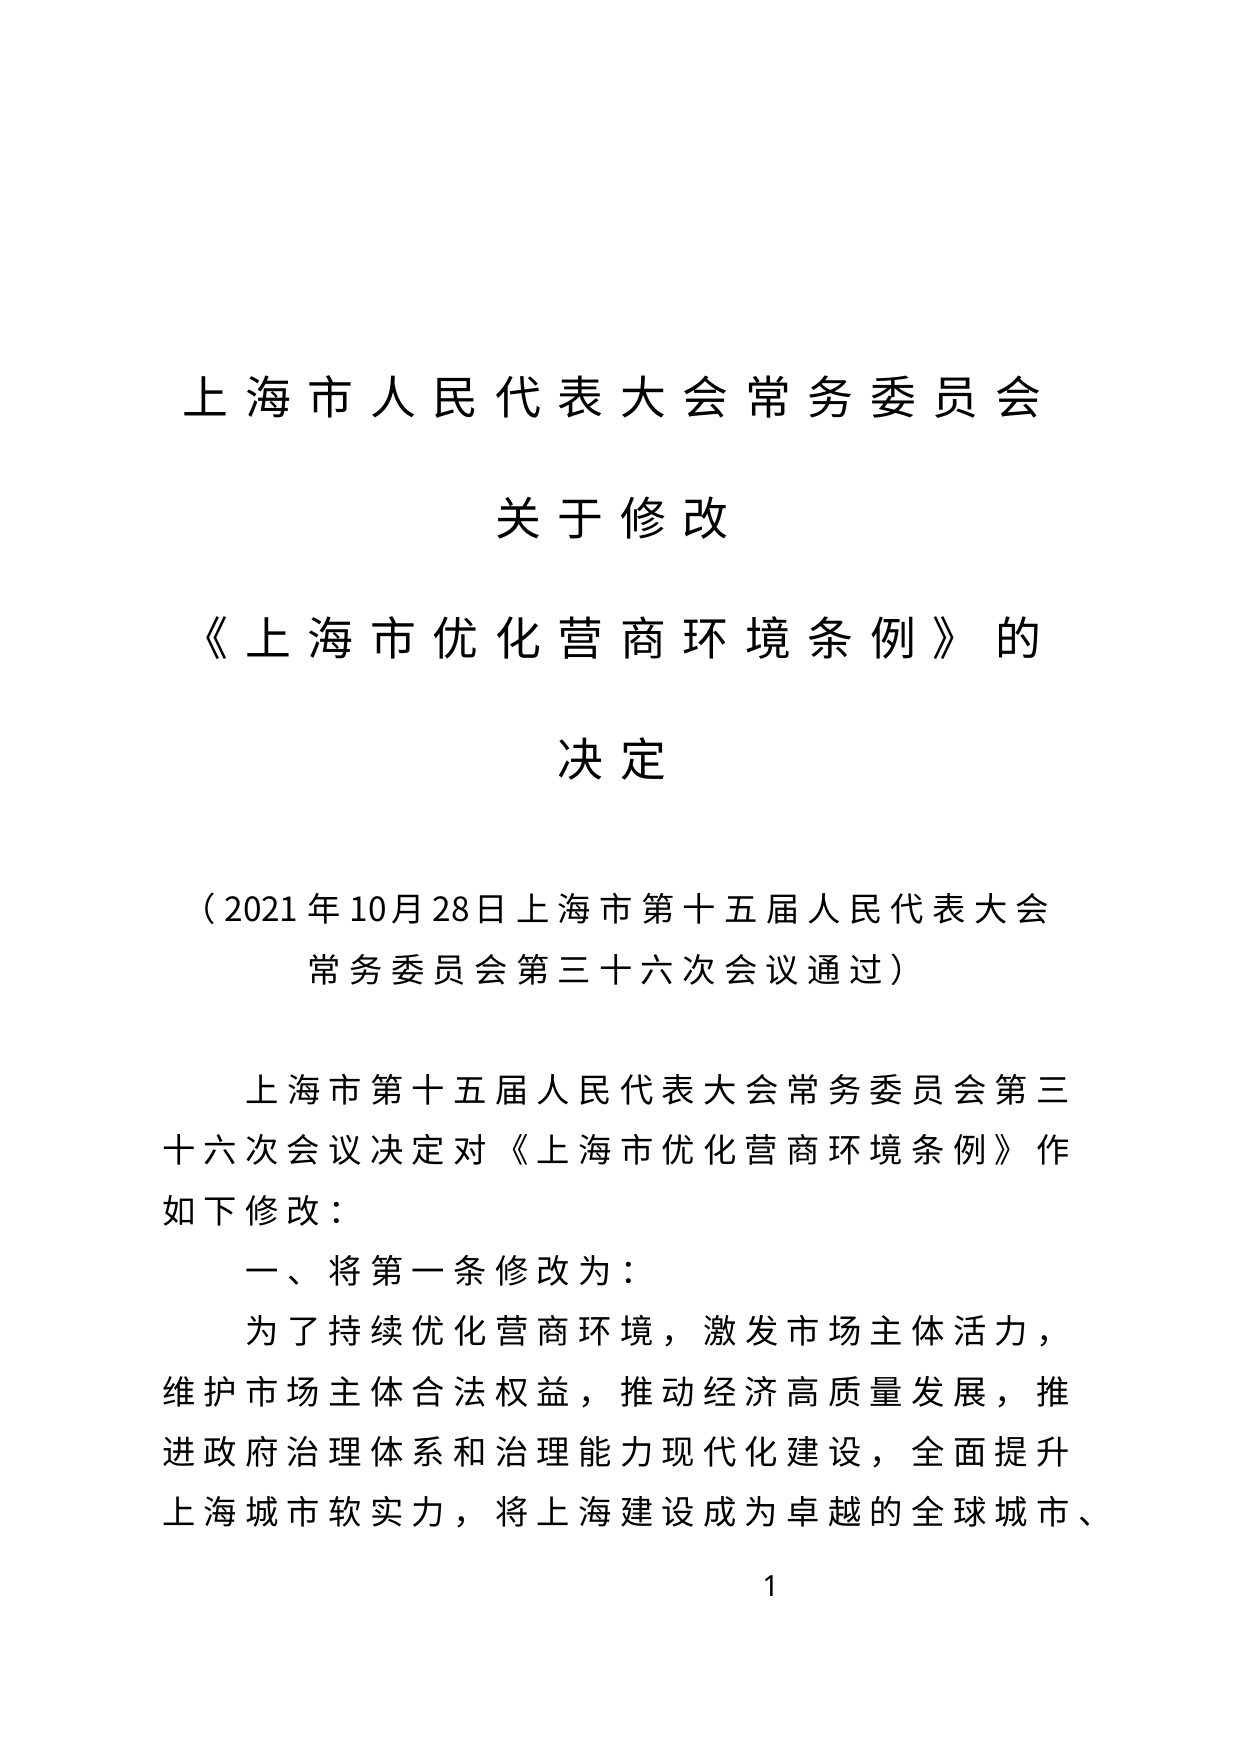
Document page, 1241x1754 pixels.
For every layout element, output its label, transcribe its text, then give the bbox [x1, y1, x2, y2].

text 《上海市优化营商环境条例》的决定 [162, 575, 1078, 817]
text （2021年10月28日上海市第十五届人民代表大会 [162, 877, 1078, 937]
text 一、将第一条修改为： [162, 1239, 1078, 1299]
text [162, 1299, 1078, 1540]
text 上海市第十五届人民代表大会常务委员会第三十六次会议决定对《上海市优化营商环境条例》作如下修改： [162, 1058, 1078, 1239]
text 上海市人民代表大会常务委员会关于修改 [162, 334, 1078, 575]
text 常务委员会第三十六次会议通过） [162, 937, 1078, 998]
